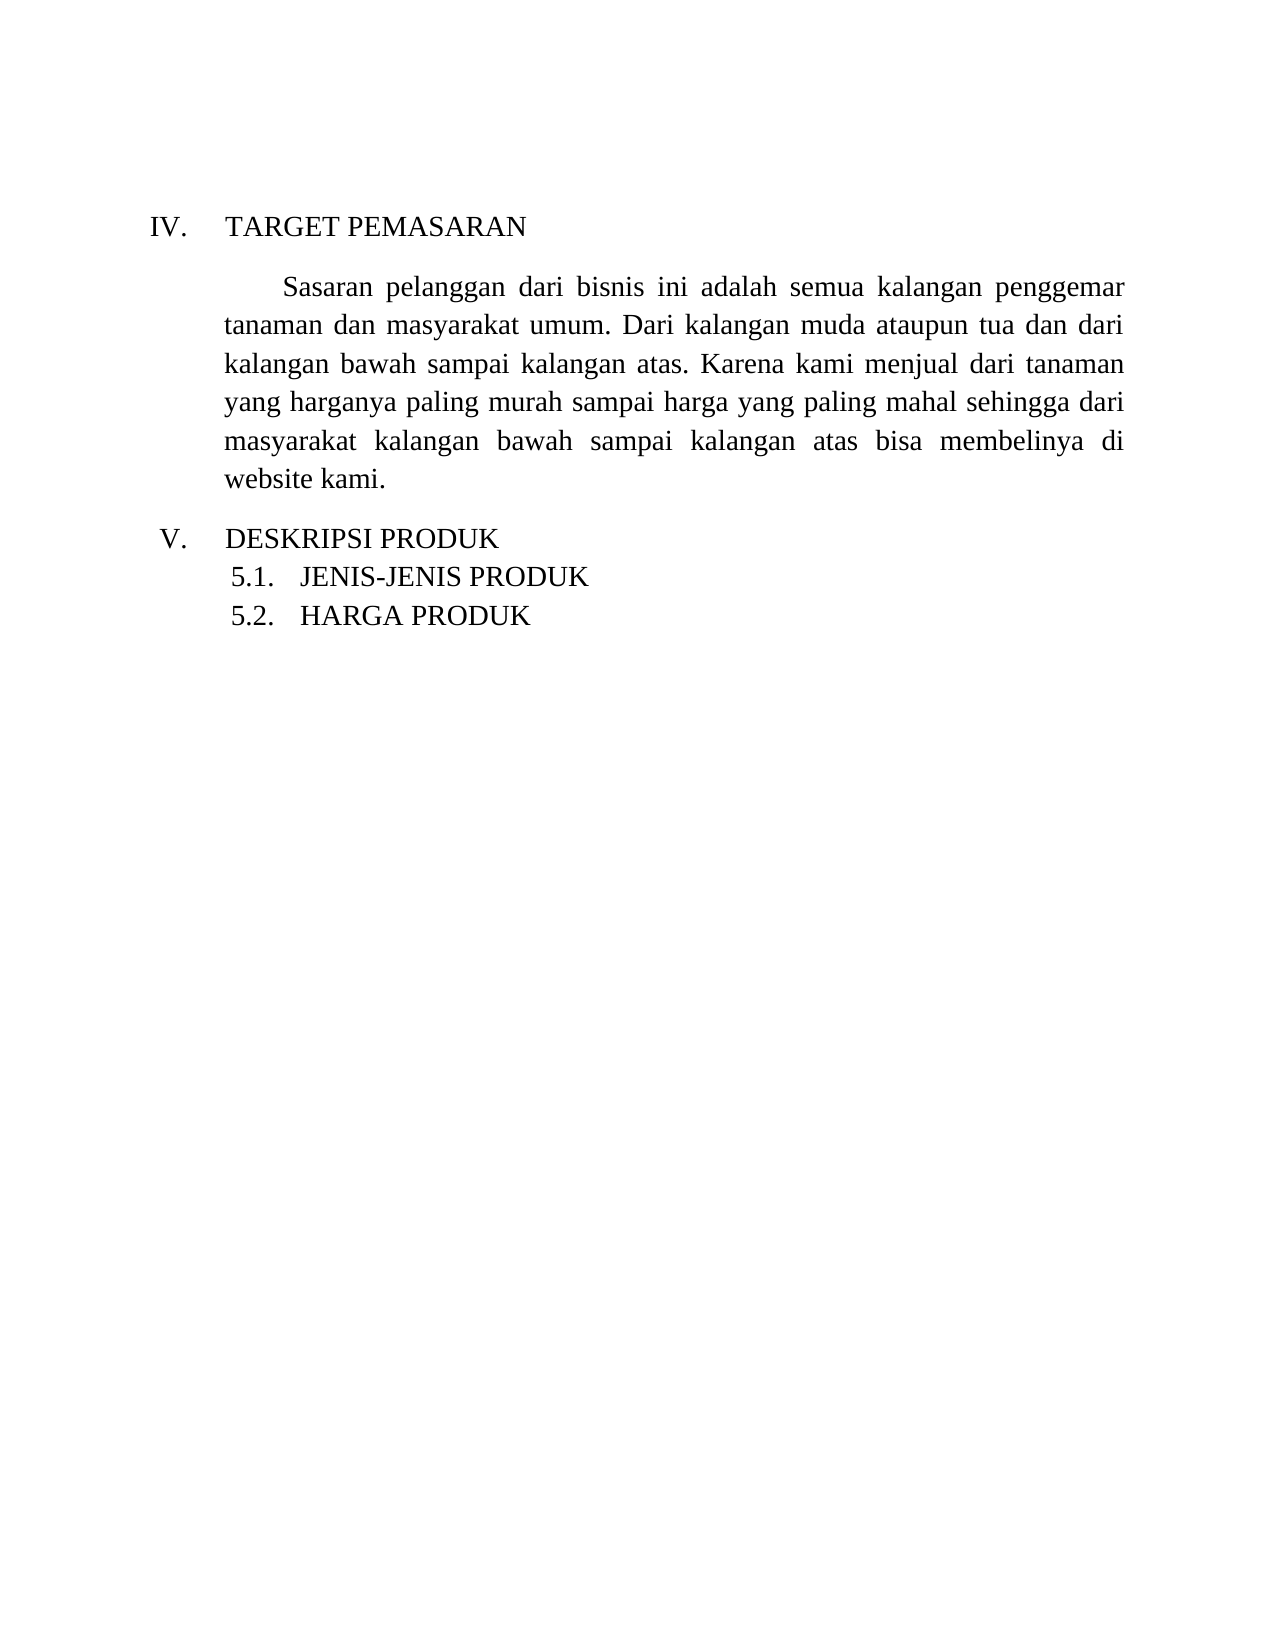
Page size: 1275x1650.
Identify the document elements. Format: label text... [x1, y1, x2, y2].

list HARGA PRODUK [231, 598, 1125, 631]
list DESKRIPSI PRODUK [187, 521, 1125, 554]
list TARGET PEMASARAN [187, 209, 1125, 243]
list JENIS-JENIS PRODUK [231, 559, 1125, 593]
text Sasaran pelanggan dari bisnis ini adalah semua kalangan penggemar tanaman dan masyarakat umum. Dari kalangan muda ataupun tua dan dari kalangan bawah sampai kalangan atas. Karena kami menjual dari tanaman yang harganya paling murah sampai harga yang paling mahal sehingga dari masyarakat kalangan bawah sampai kalangan atas bisa membelinya di website kami. [224, 269, 1125, 495]
